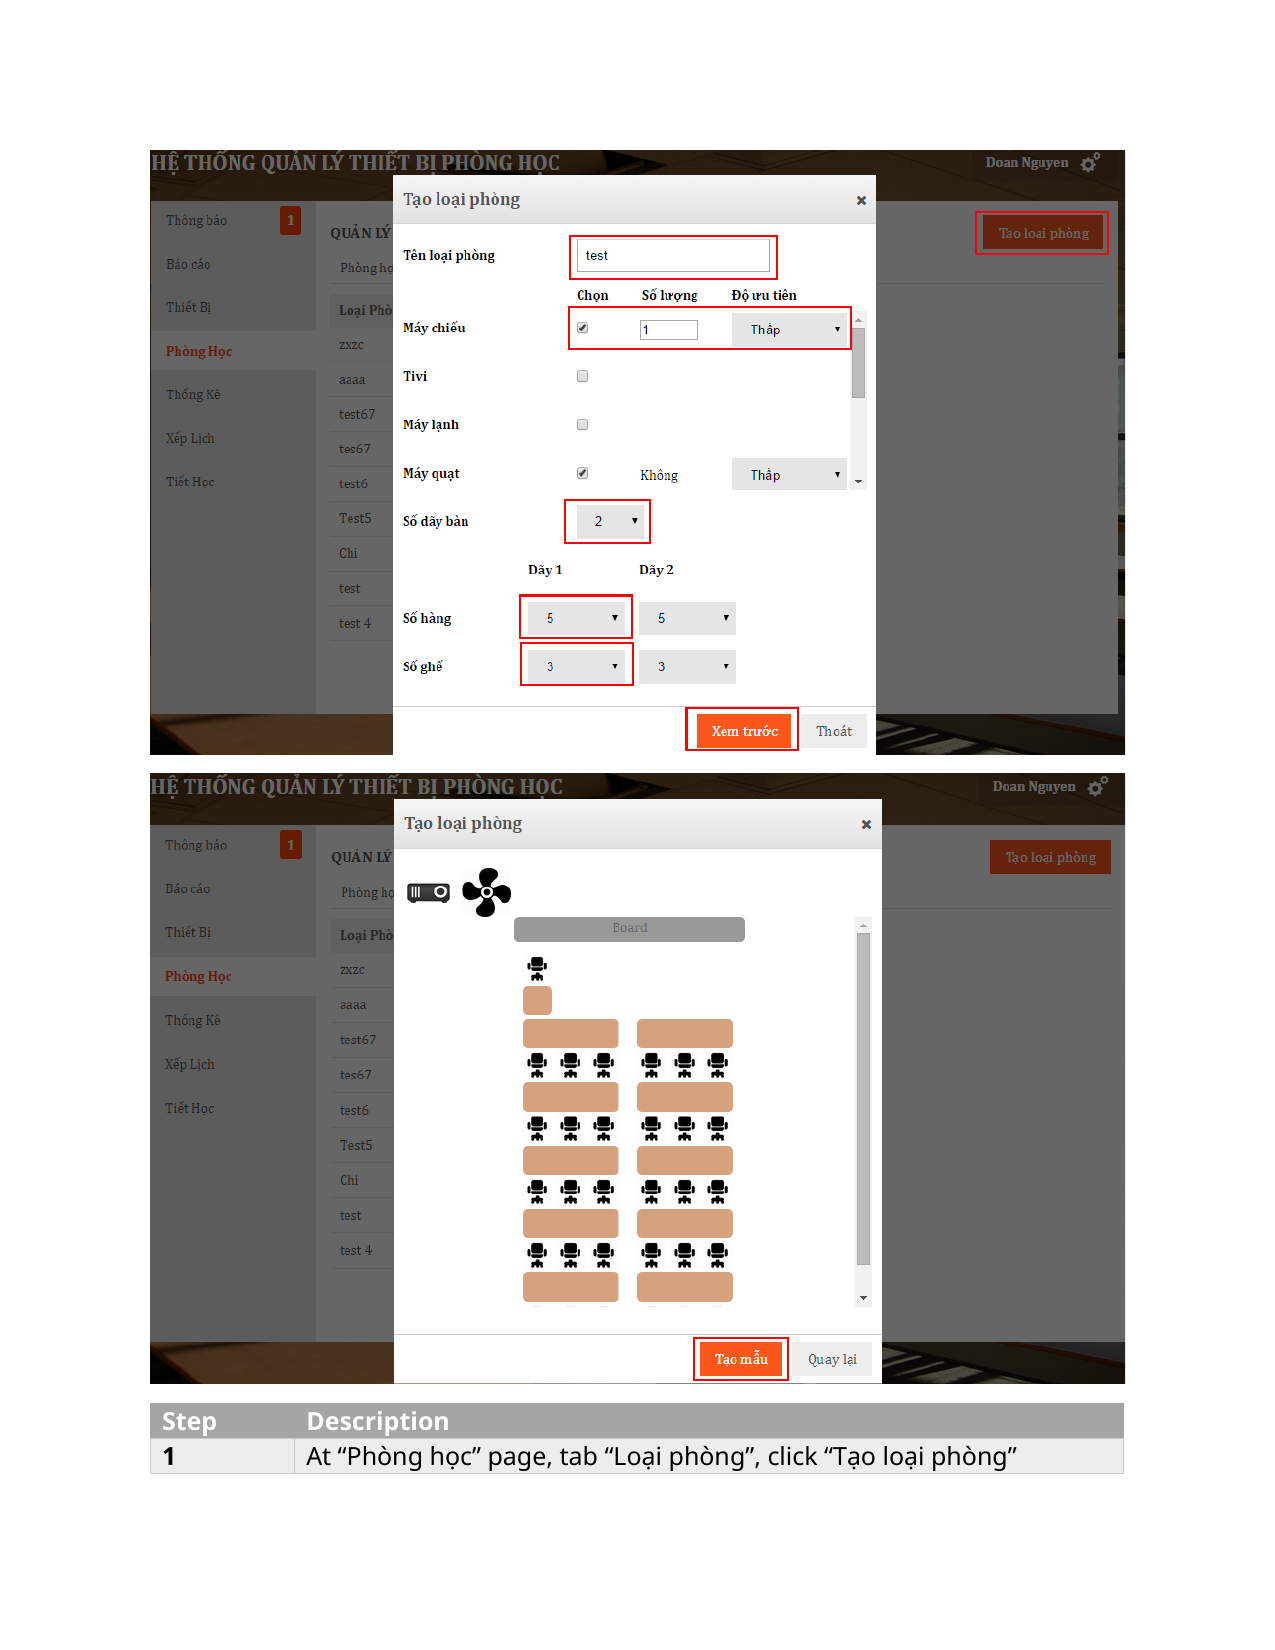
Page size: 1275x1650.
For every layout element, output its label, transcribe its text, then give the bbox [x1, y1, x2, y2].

picture [150, 150, 1125, 755]
table_cell 1 [151, 1439, 294, 1473]
table_cell At “Phòng học” page, tab “Loại phòng”, click “Tạo loại phòng” [295, 1439, 1123, 1473]
table_header Step [151, 1404, 294, 1438]
picture [150, 773, 1125, 1384]
table_header Description [295, 1404, 1123, 1438]
